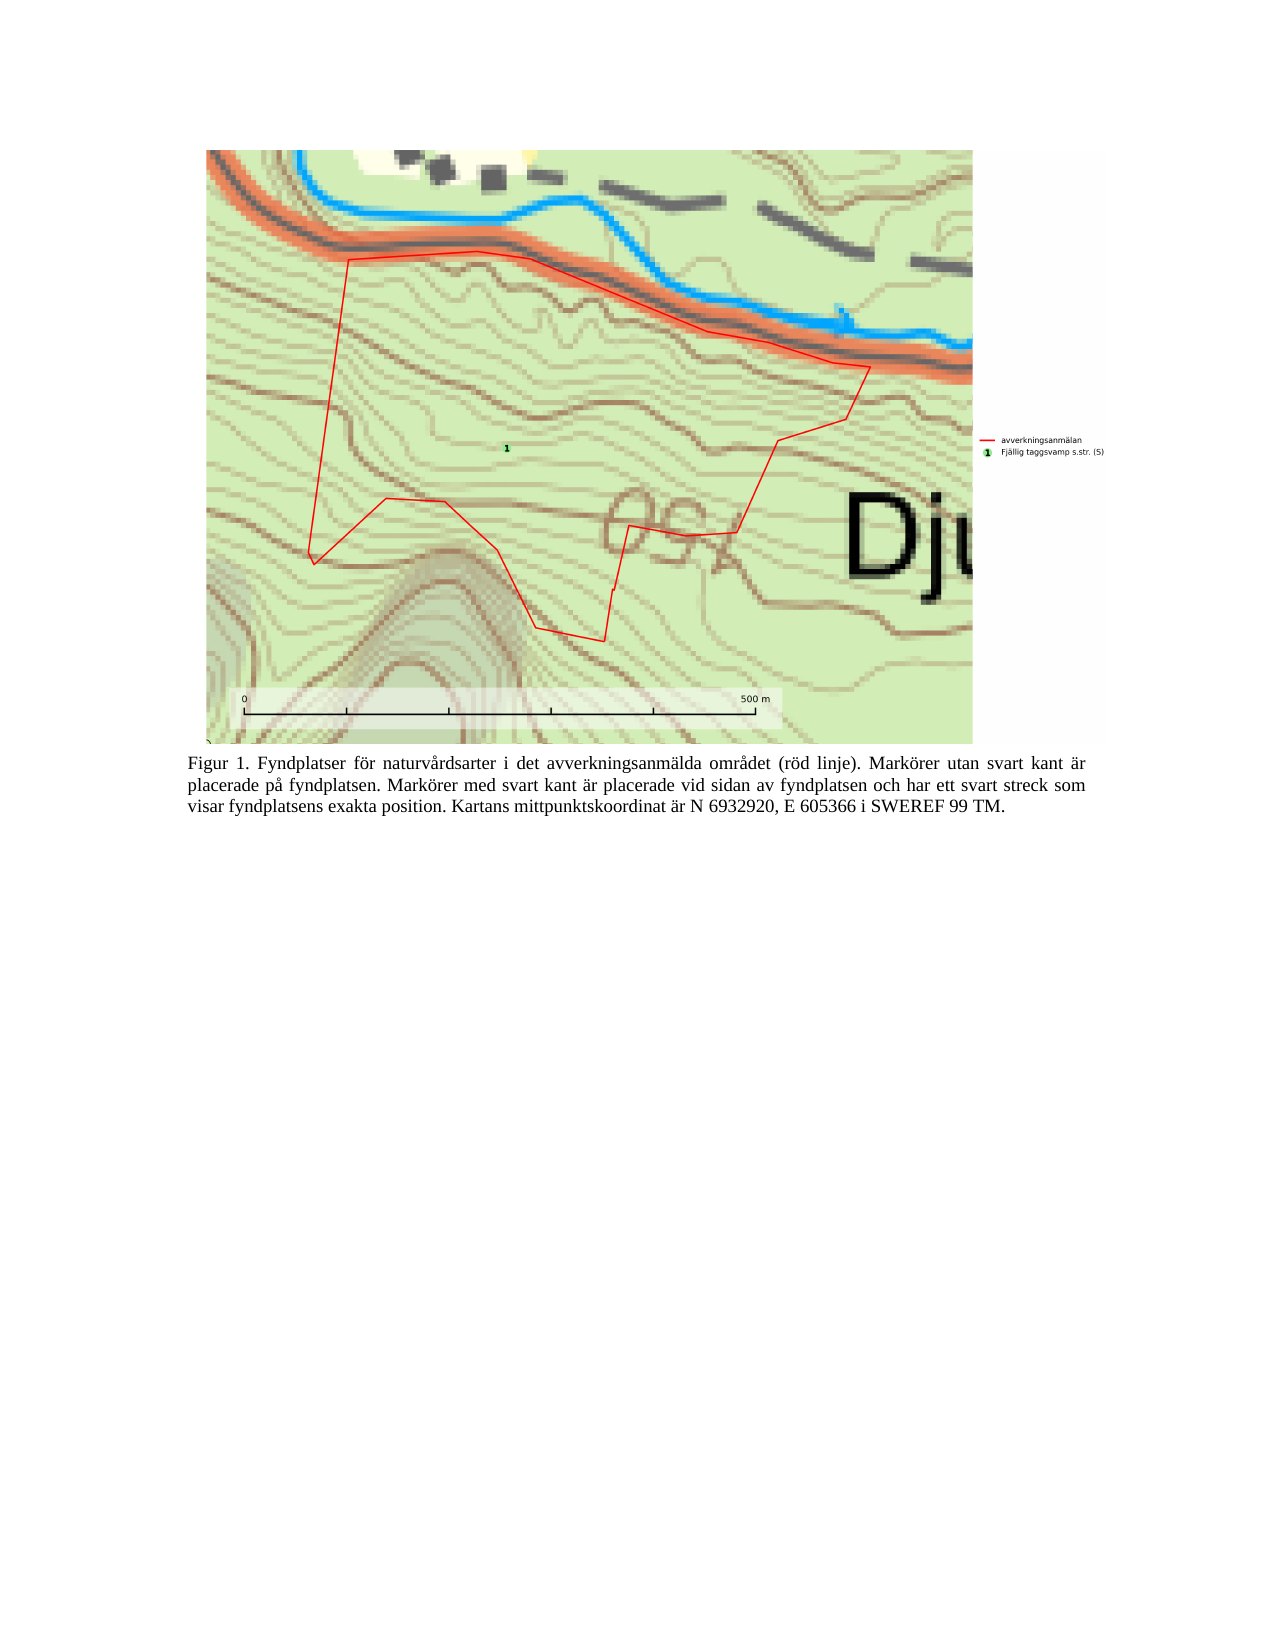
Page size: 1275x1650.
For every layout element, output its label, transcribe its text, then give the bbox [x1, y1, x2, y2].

picture [206, 150, 1107, 744]
text Figur 1. Fyndplatser för naturvårdsarter i det avverkningsanmälda området (röd linje). Markörer utan svart kant är placerade på fyndplatsen. Markörer med svart kant är placerade vid sidan av fyndplatsen och har ett svart streck som visar fyndplatsens exakta position. Kartans mittpunktskoordinat är N 6932920, E 605366 i SWEREF 99 TM. [187, 752, 1087, 817]
